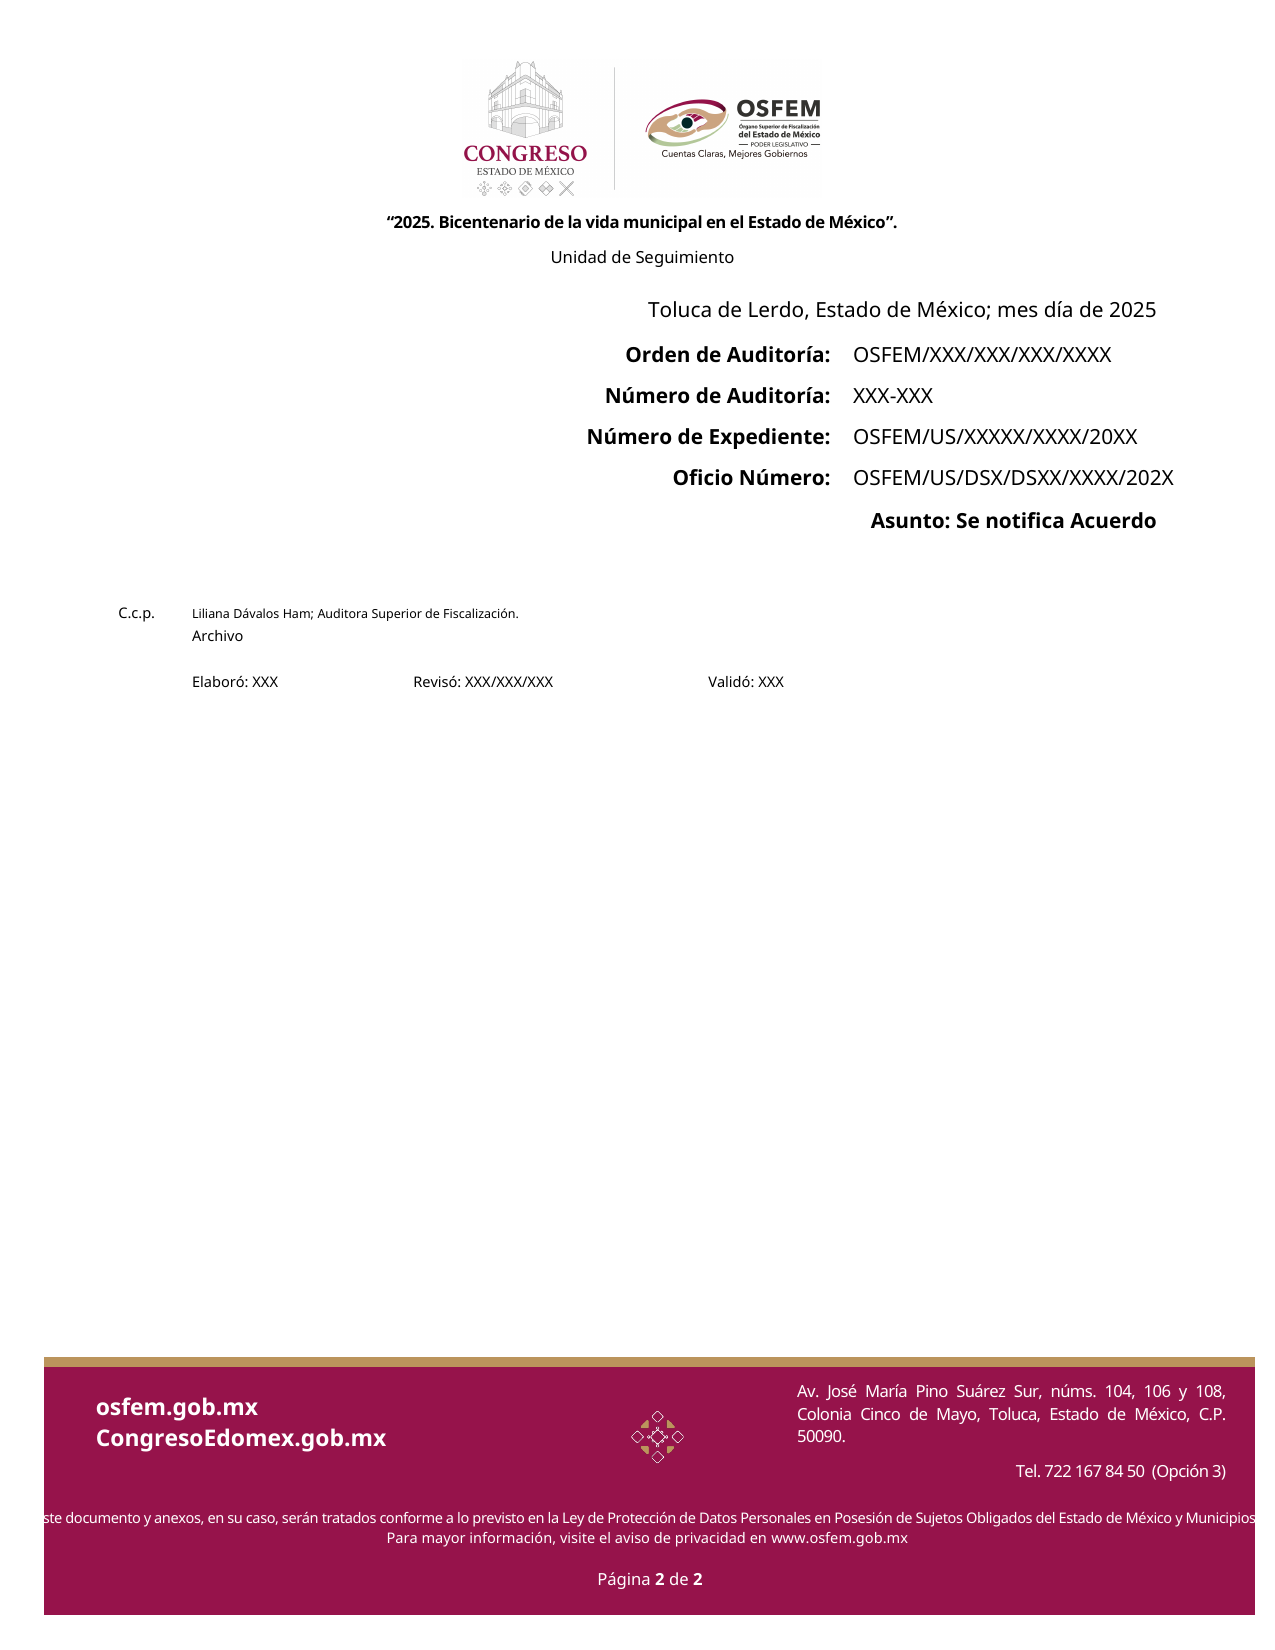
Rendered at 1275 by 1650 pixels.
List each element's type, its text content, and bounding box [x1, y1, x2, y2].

text Elaboró: XXX Revisó: XXX/XXX/XXX Validó: XXX [192, 671, 1157, 691]
text Archivo [118, 626, 1157, 646]
picture [462, 59, 823, 198]
text C.c.p. Liliana Dávalos Ham; Auditora Superior de Fiscalización. [118, 603, 1157, 623]
picture [630, 1410, 684, 1464]
